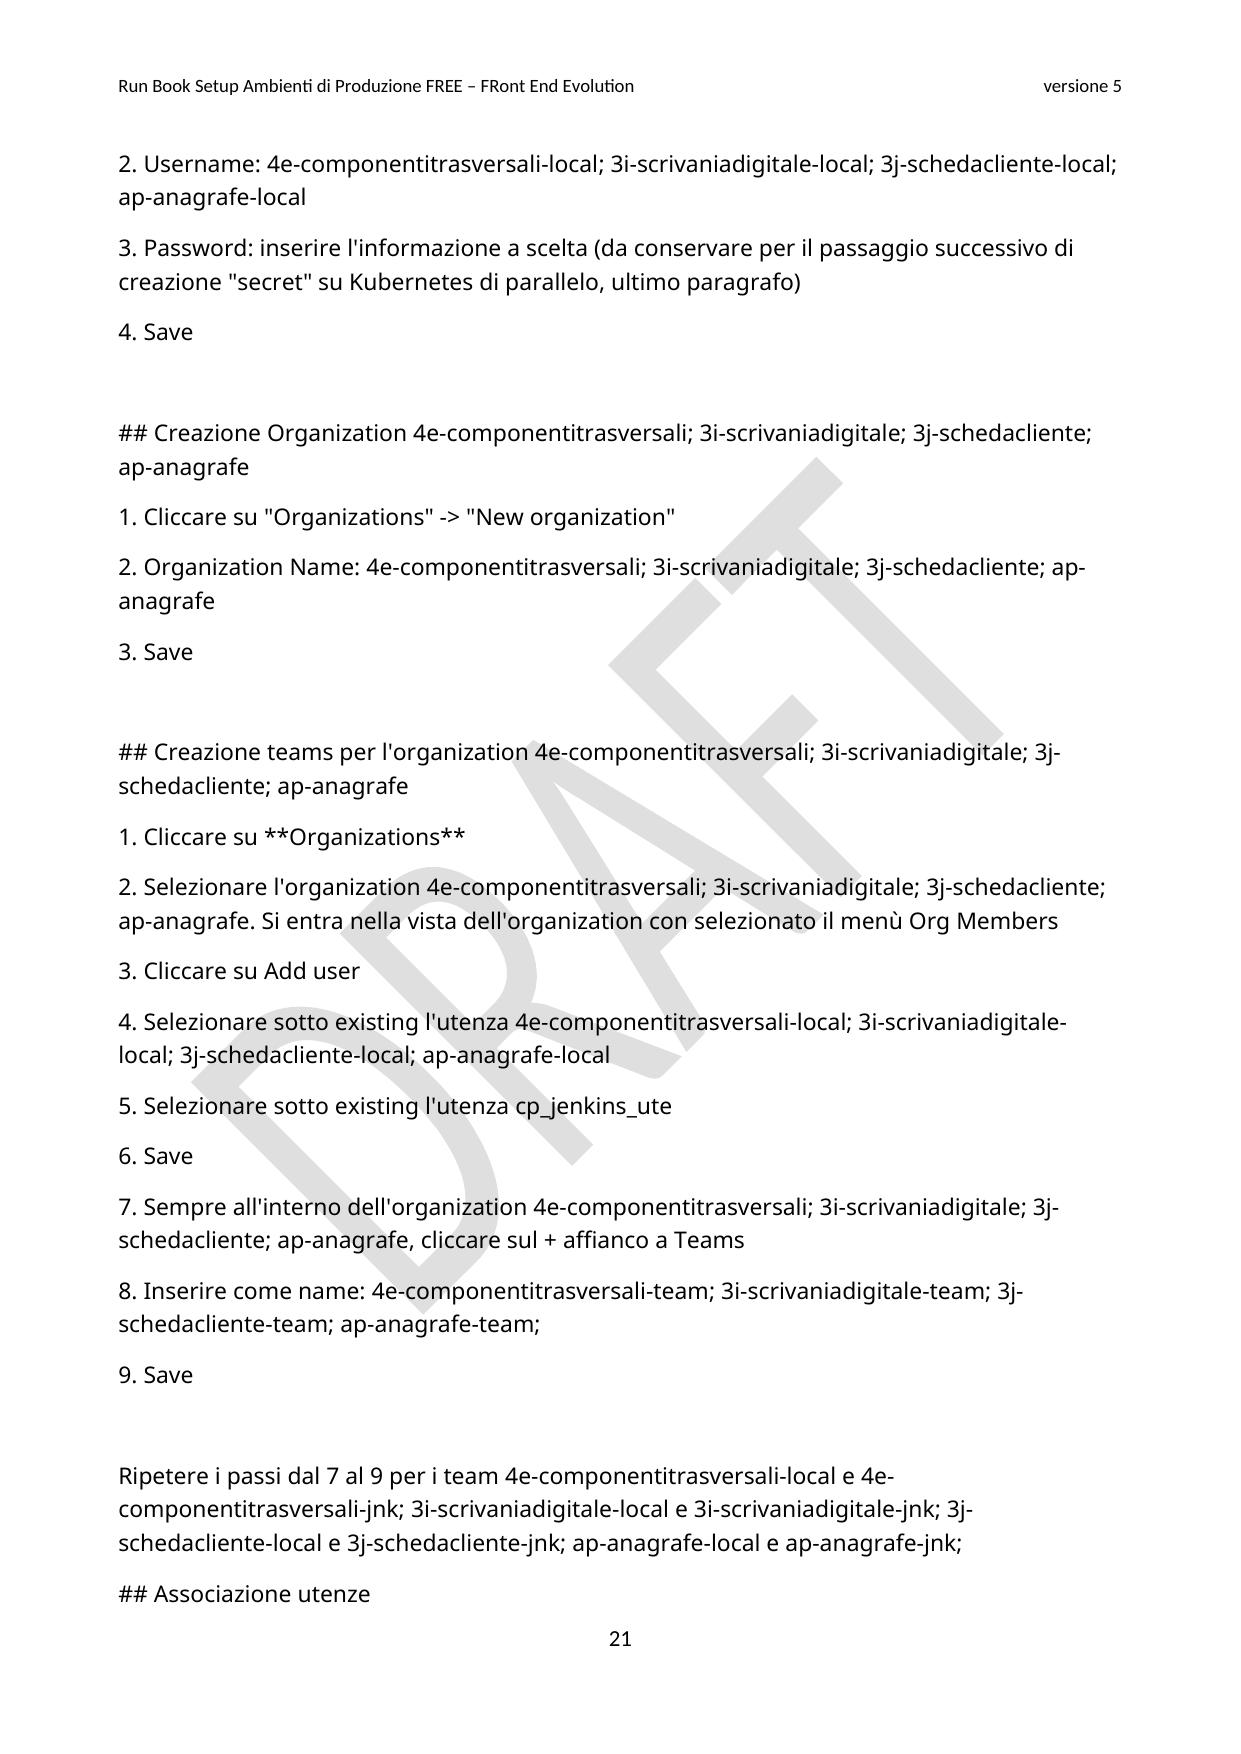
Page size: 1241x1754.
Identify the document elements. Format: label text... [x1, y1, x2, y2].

text Ripetere i passi dal 7 al 9 per i team 4e-componentitrasversali-local e 4e-componentitrasversali-jnk; 3i-scrivaniadigitale-local e 3i-scrivaniadigitale-jnk; 3j-schedacliente-local e 3j-schedacliente-jnk; ap-anagrafe-local e ap-anagrafe-jnk; [118, 1460, 1122, 1558]
text ## Associazione utenze [118, 1578, 1122, 1609]
text 3. Password: inserire l'informazione a scelta (da conservare per il passaggio successivo di creazione "secret" su Kubernetes di parallelo, ultimo paragrafo) [118, 232, 1122, 297]
text 9. Save [118, 1359, 1122, 1390]
text 8. Inserire come name: 4e-componentitrasversali-team; 3i-scrivaniadigitale-team; 3j-schedacliente-team; ap-anagrafe-team; [118, 1275, 1122, 1340]
text 7. Sempre all'interno dell'organization 4e-componentitrasversali; 3i-scrivaniadigitale; 3j-schedacliente; ap-anagrafe, cliccare sul + affianco a Teams [118, 1191, 1122, 1256]
text 5. Selezionare sotto existing l'utenza cp_jenkins_ute [118, 1090, 1122, 1121]
text 4. Selezionare sotto existing l'utenza 4e-componentitrasversali-local; 3i-scrivaniadigitale-local; 3j-schedacliente-local; ap-anagrafe-local [118, 1006, 1122, 1071]
text 2. Organization Name: 4e-componentitrasversali; 3i-scrivaniadigitale; 3j-schedacliente; ap-anagrafe [118, 551, 1122, 616]
text 1. Cliccare su **Organizations** [118, 821, 1122, 852]
text ## Creazione Organization 4e-componentitrasversali; 3i-scrivaniadigitale; 3j-schedacliente; ap-anagrafe [118, 417, 1122, 482]
text 1. Cliccare su "Organizations" -> "New organization" [118, 501, 1122, 532]
text 3. Cliccare su Add user [118, 955, 1122, 986]
text 3. Save [118, 636, 1122, 667]
text 2. Selezionare l'organization 4e-componentitrasversali; 3i-scrivaniadigitale; 3j-schedacliente; ap-anagrafe. Si entra nella vista dell'organization con selezionato il menù Org Members [118, 871, 1122, 936]
text ## Creazione teams per l'organization 4e-componentitrasversali; 3i-scrivaniadigitale; 3j-schedacliente; ap-anagrafe [118, 736, 1122, 801]
text 2. Username: 4e-componentitrasversali-local; 3i-scrivaniadigitale-local; 3j-schedacliente-local; ap-anagrafe-local [118, 148, 1122, 213]
text 6. Save [118, 1140, 1122, 1171]
text 4. Save [118, 316, 1122, 347]
